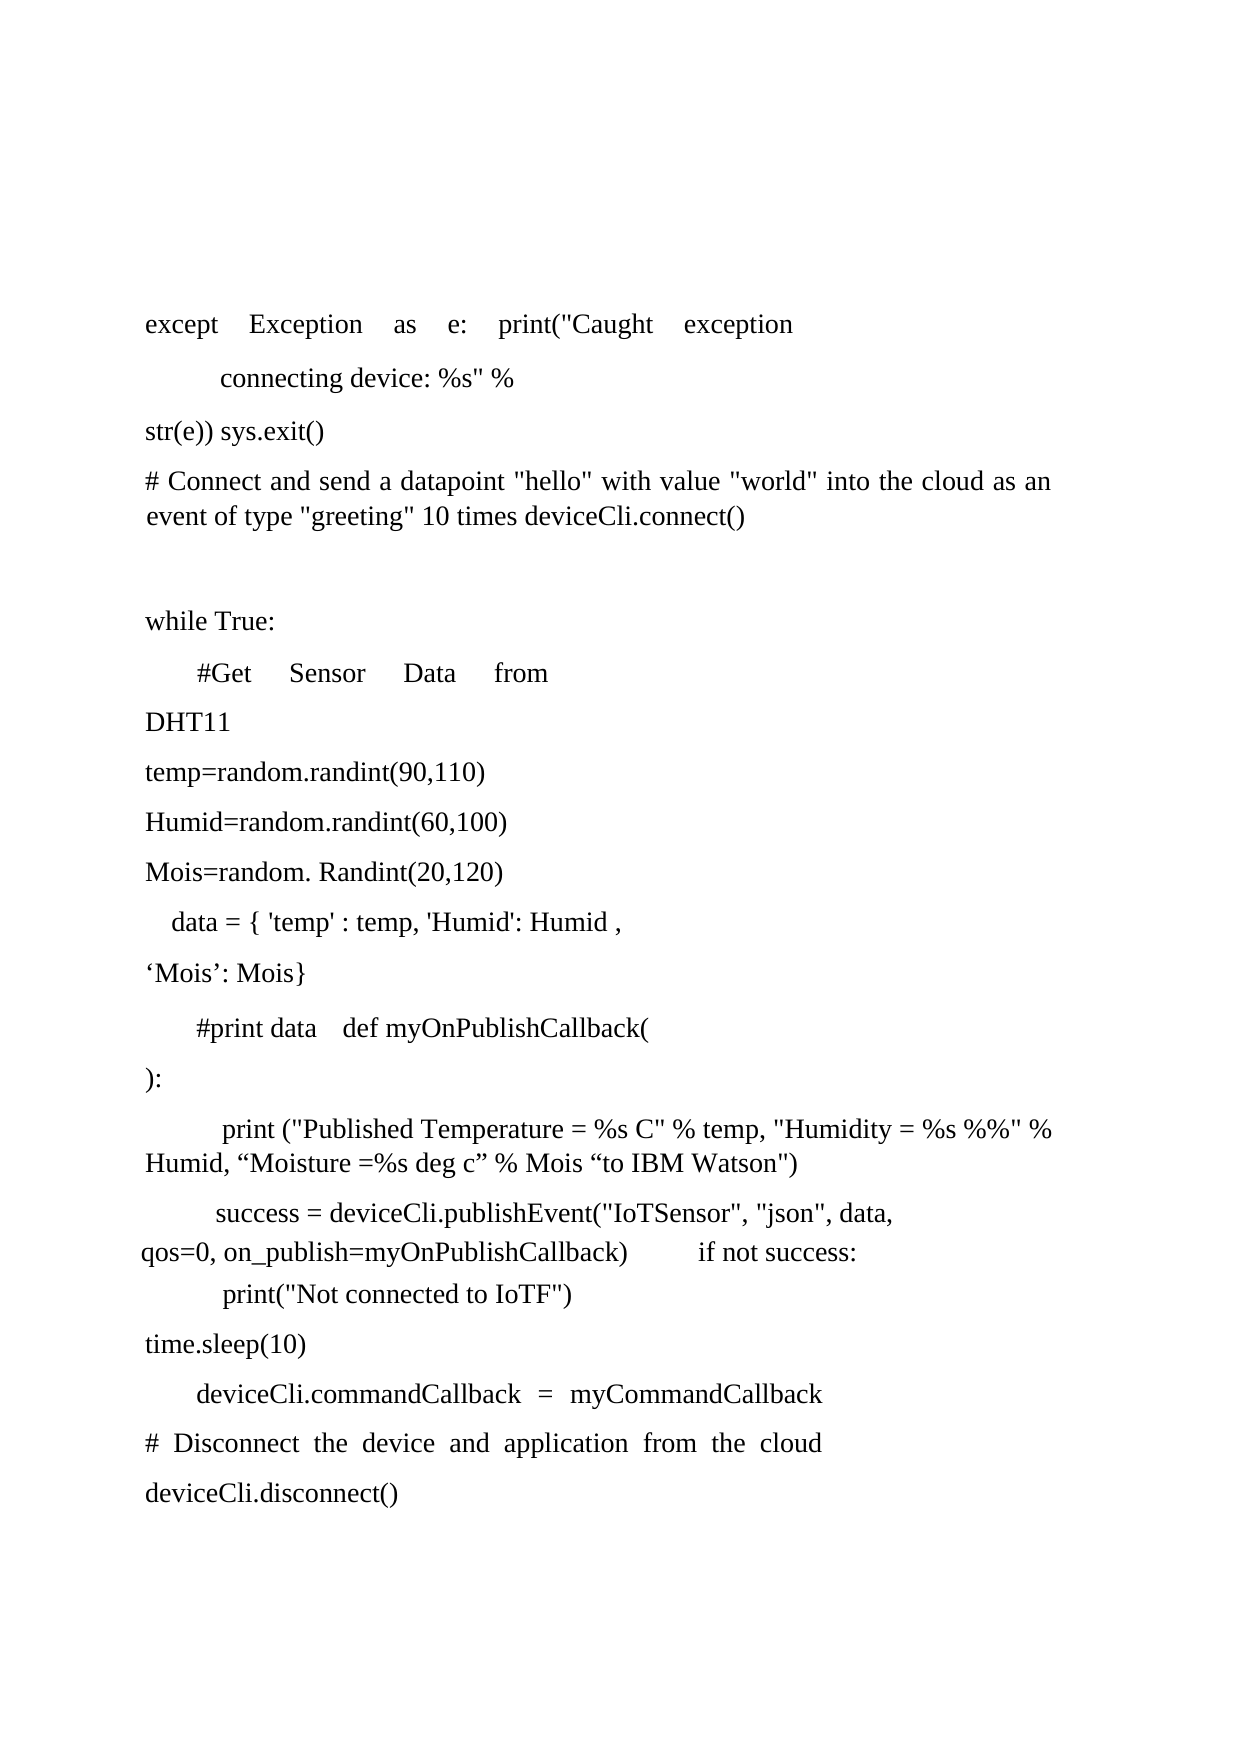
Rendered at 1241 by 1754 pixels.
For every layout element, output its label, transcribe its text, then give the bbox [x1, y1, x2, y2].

text #print data def myOnPublishCallback( [145, 1011, 690, 1043]
text data = { 'temp' : temp, 'Humid': Humid , [171, 905, 1053, 938]
text while True: [145, 603, 1053, 636]
text print("Not connected to IoTF") [222, 1277, 1053, 1309]
text str(e)) sys.exit() [145, 414, 1053, 447]
text deviceCli.commandCallback = myCommandCallback # Disconnect the device and application from the cloud deviceCli.disconnect() [145, 1377, 824, 1508]
text ): [145, 1061, 1053, 1094]
text print ("Published Temperature = %s C" % temp, "Humidity = %s %%" % Humid, “Moisture =%s deg c” % Mois “to IBM Watson") [145, 1112, 1053, 1179]
text except Exception as e: print("Caught exception connecting device: %s" % [145, 307, 794, 393]
text temp=random.randint(90,110) [145, 755, 1053, 787]
text Mois=random. Randint(20,120) [145, 855, 1053, 888]
text success = deviceCli.publishEvent("IoTSensor", "json", data, [215, 1196, 1053, 1229]
text Humid=random.randint(60,100) [145, 805, 1053, 837]
text ‘Mois’: Mois} [145, 956, 1053, 988]
text qos=0, on_publish=myOnPublishCallback) if not success: [117, 1235, 1097, 1268]
text #Get Sensor Data from DHT11 [145, 656, 549, 738]
text time.sleep(10) [145, 1327, 1053, 1359]
text # Connect and send a datapoint "hello" with value "world" into the cloud as an event of type "greeting" 10 times deviceCli.connect() [145, 464, 1053, 531]
